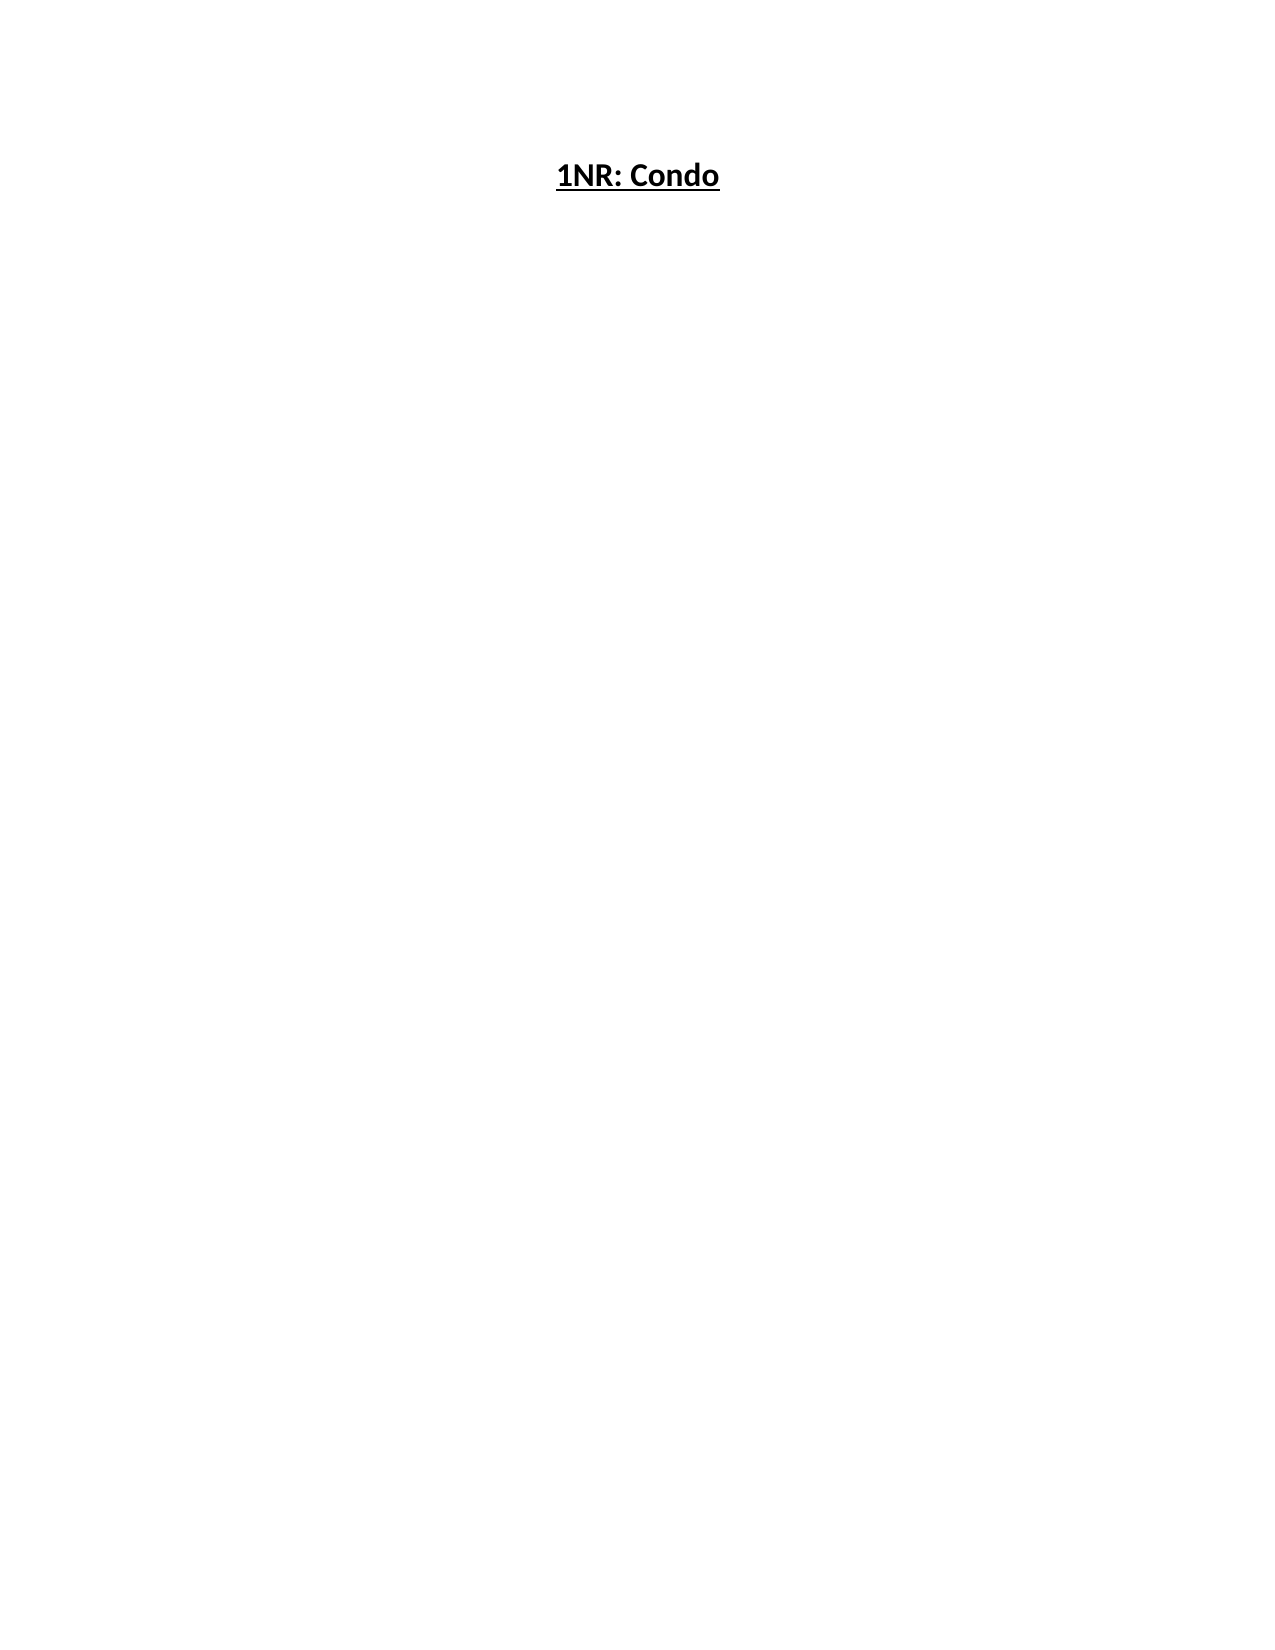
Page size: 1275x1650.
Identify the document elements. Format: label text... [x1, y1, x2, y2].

subtitle 1NR: Condo [150, 154, 1125, 195]
